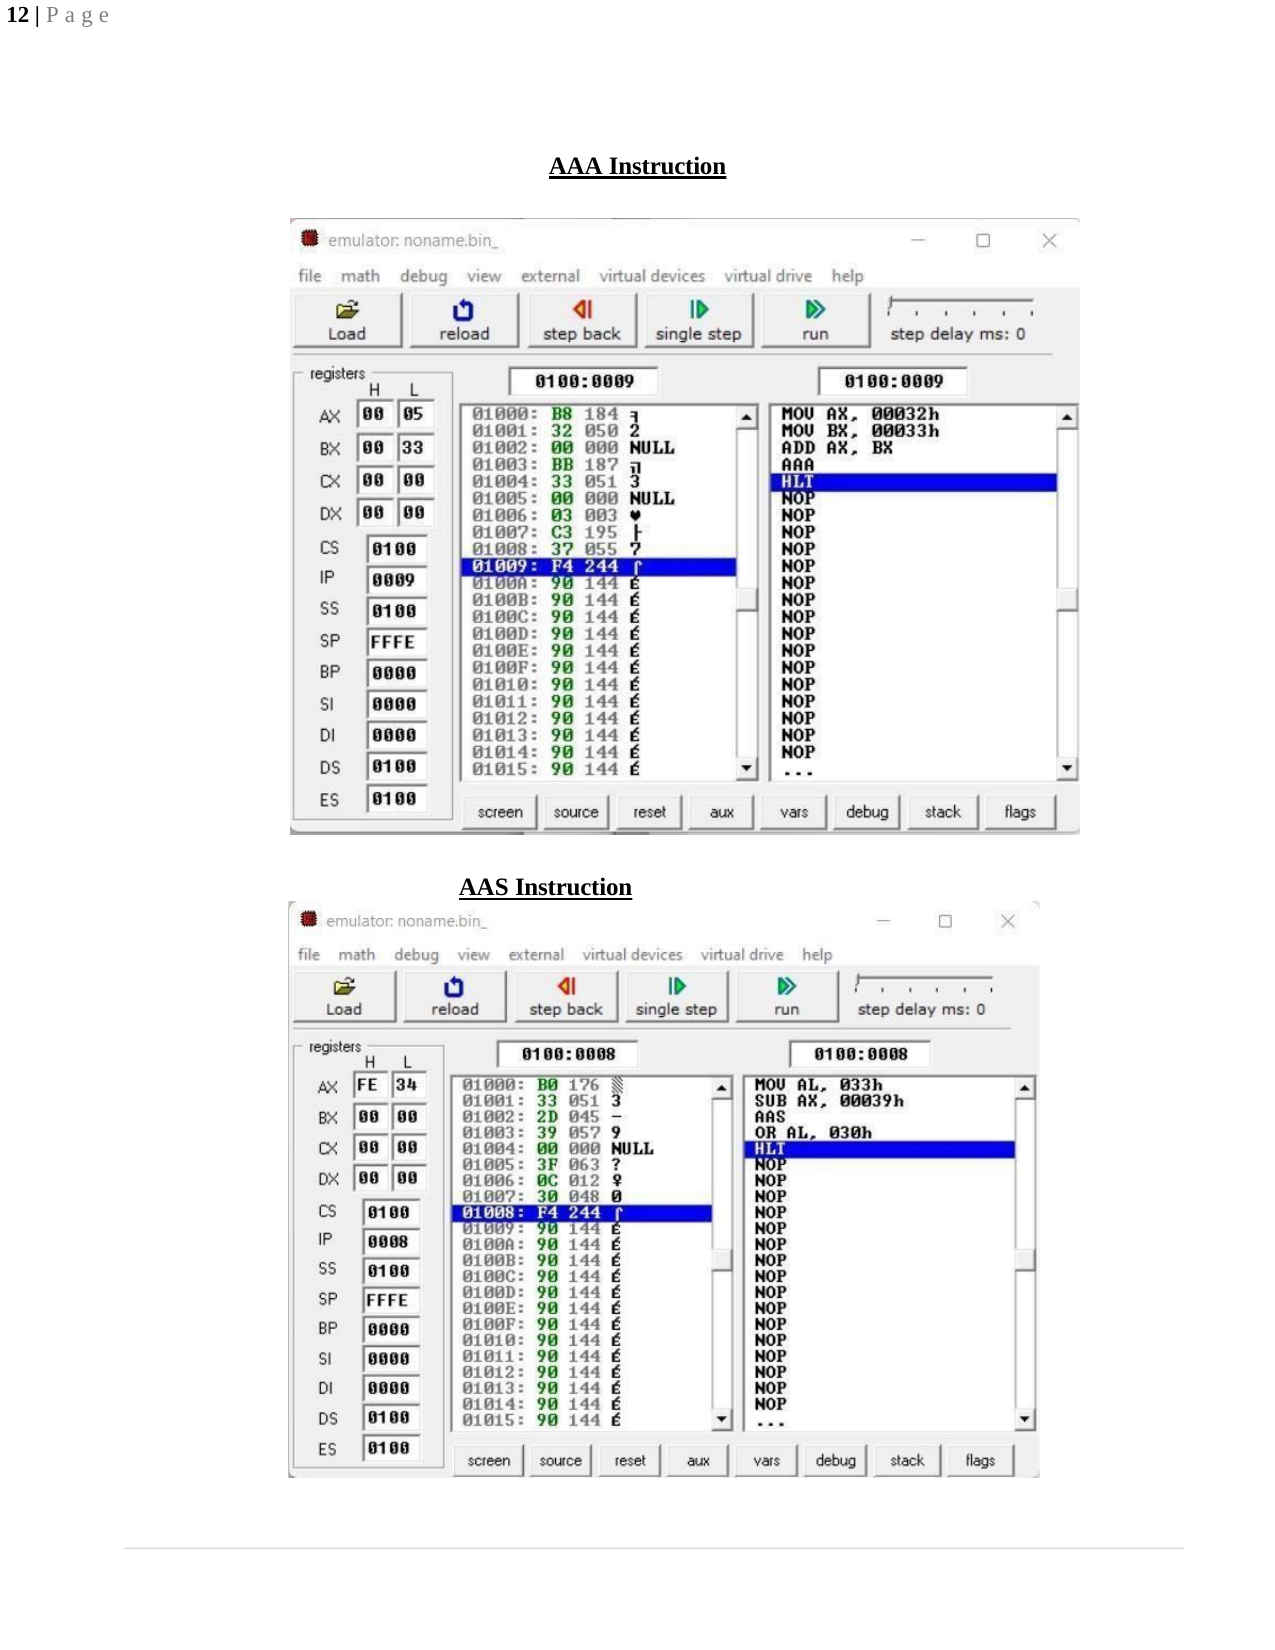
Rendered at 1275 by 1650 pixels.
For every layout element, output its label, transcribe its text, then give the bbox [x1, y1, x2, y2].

picture [288, 901, 1040, 1478]
text AAS Instruction [458, 872, 1183, 901]
text AAA Instruction [127, 151, 1148, 180]
picture [290, 218, 1080, 835]
